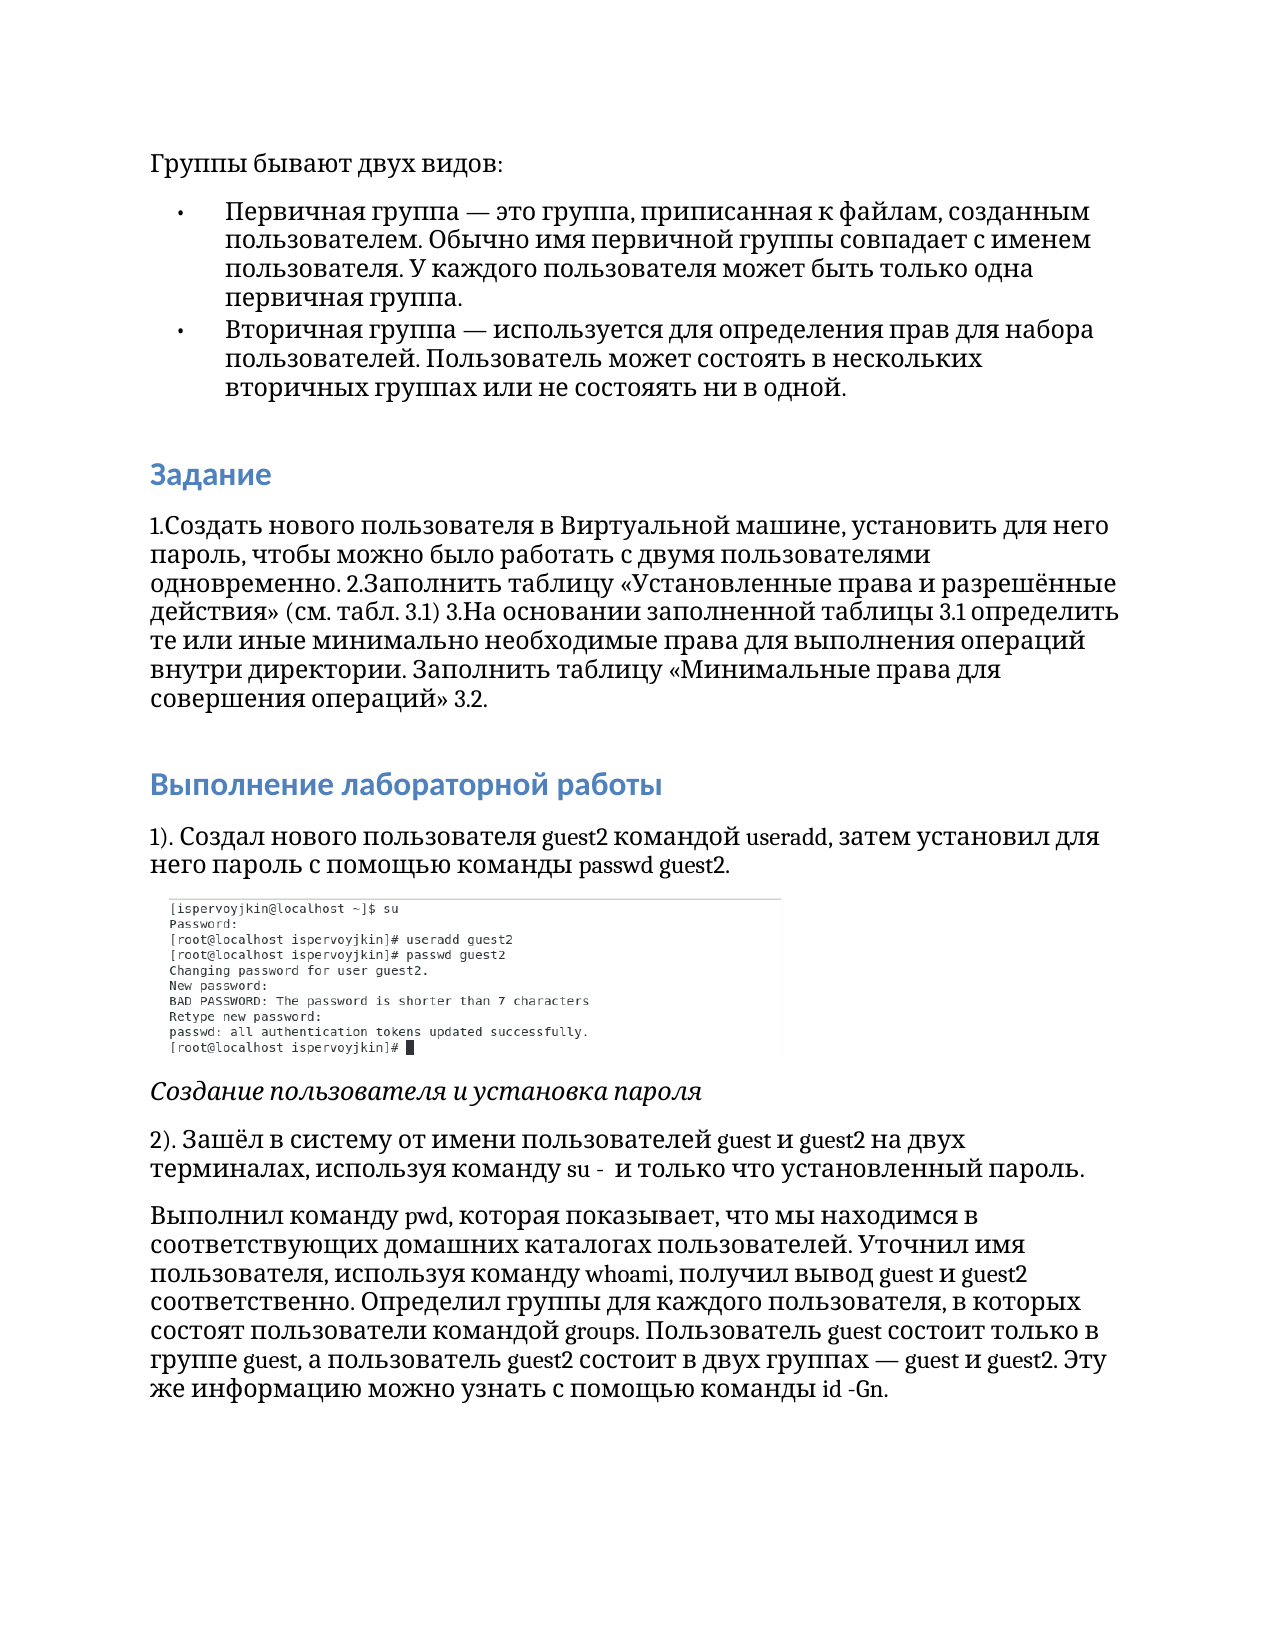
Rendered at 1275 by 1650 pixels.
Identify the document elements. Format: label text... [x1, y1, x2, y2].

text 1). Создал нового пользователя guest2 командой useradd, затем установил для него пароль с помощью команды passwd guest2. [150, 823, 1125, 880]
subtitle Выполнение лабораторной работы [150, 763, 1125, 804]
text Выполнил команду pwd, которая показывает, что мы находимся в соответствующих домашних каталогах пользователей. Уточнил имя пользователя, используя команду whoami, получил вывод guest и guest2 соответственно. Определил группы для каждого пользователя, в которых состоят пользователи командой groups. Пользователь guest состоит только в группе guest, а пользователь guest2 состоит в двух группах — guest и guest2. Эту же информацию можно узнать с помощью команды id -Gn. [150, 1202, 1125, 1403]
picture [168, 898, 782, 1058]
text 1.Создать нового пользователя в Виртуальной машине, установить для него пароль, чтобы можно было работать с двумя пользователями одновременно. 2.Заполнить таблицу «Установленные права и разрешённые действия» (см. табл. 3.1) 3.На основании заполненной таблицы 3.1 определить те или иные минимально необходимые права для выполнения операций внутри директории. Заполнить таблицу «Минимальные права для совершения операций» 3.2. [150, 512, 1125, 713]
list Вторичная группа — используется для определения прав для набора пользователей. Пользователь может состоять в нескольких вторичных группах или не состояять ни в одной. [175, 316, 1125, 402]
text 2). Зашёл в систему от имени пользователей guest и guest2 на двух терминалах, используя команду su - и только что установленный пароль. [150, 1126, 1125, 1183]
text Создание пользователя и установка пароля [150, 1078, 1125, 1107]
subtitle Задание [150, 452, 1125, 493]
list Первичная группа — это группа, приписанная к файлам, созданным пользователем. Обычно имя первичной группы совпадает с именем пользователя. У каждого пользователя может быть только одна первичная группа. [175, 197, 1125, 312]
text Группы бывают двух видов: [150, 150, 1125, 179]
